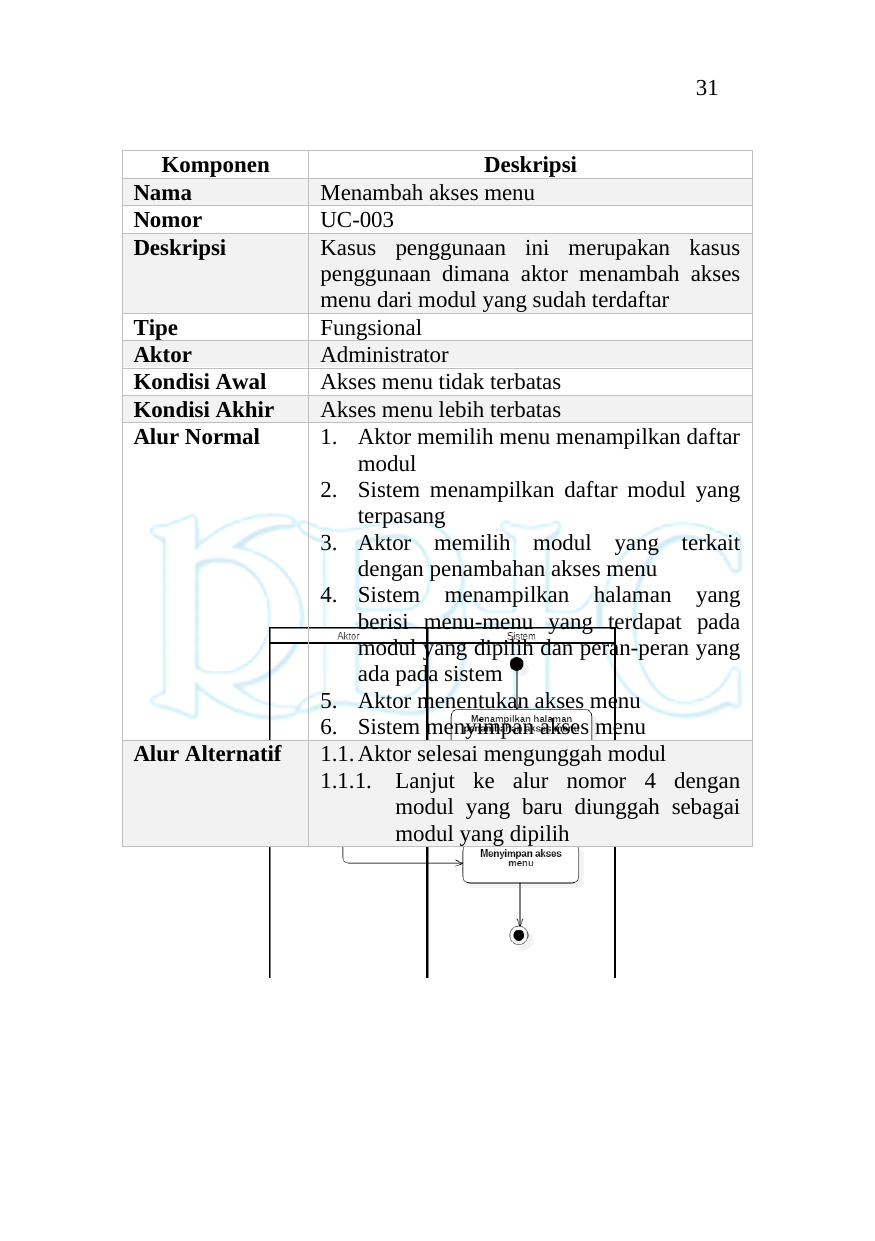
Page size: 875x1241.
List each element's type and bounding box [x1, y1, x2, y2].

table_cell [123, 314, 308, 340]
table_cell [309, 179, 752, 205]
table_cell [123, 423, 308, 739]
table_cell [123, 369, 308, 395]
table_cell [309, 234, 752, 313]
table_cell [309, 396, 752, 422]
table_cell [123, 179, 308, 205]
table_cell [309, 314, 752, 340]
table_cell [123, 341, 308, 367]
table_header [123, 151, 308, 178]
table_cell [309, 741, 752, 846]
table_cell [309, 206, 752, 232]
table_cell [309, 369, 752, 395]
picture [262, 847, 644, 1007]
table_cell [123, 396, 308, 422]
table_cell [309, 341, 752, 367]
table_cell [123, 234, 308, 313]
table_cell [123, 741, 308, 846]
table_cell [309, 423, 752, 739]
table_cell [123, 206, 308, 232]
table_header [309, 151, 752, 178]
